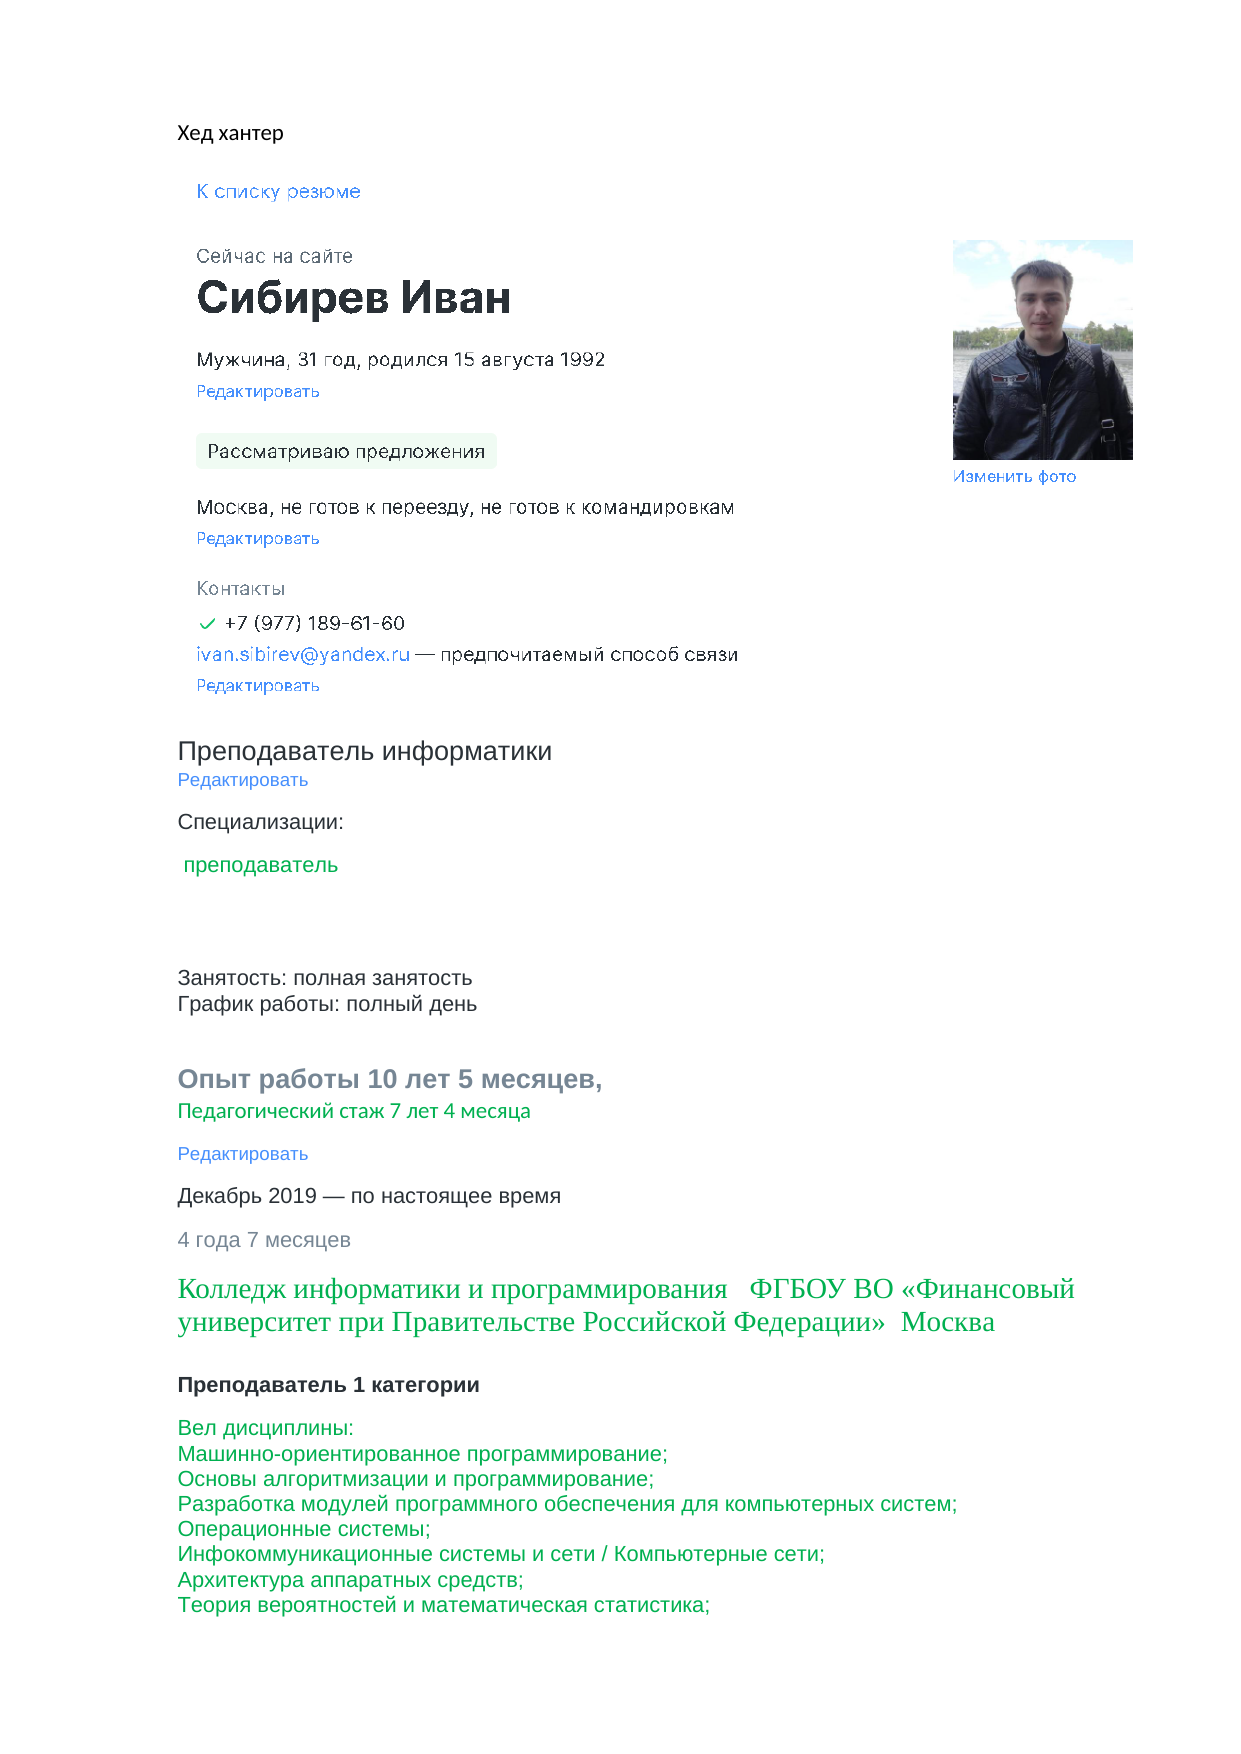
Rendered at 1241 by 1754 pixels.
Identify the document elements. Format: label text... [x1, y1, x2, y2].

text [177, 1567, 1152, 1617]
text Хед хантер [177, 118, 1152, 146]
text График работы: полный день [177, 991, 1152, 1016]
text Редактировать [177, 769, 1152, 790]
text Операционные системы; [177, 1516, 1152, 1541]
subtitle Опыт работы 10 лет 5 месяцев, [177, 1063, 1152, 1094]
text Преподаватель 1 категории [177, 1371, 1152, 1397]
text Колледж информатики и программирования ФГБОУ ВО «Финансовый университет при Правительстве Российской Федерации» Москва [177, 1271, 1152, 1338]
text 4 года 7 месяцев [177, 1227, 1152, 1252]
text Специализации: [177, 808, 1152, 834]
text Педагогический стаж 7 лет 4 месяца [177, 1096, 1152, 1124]
text Редактировать [177, 1143, 1152, 1165]
picture [177, 165, 1152, 716]
text преподаватель [177, 852, 1152, 878]
text Занятость: полная занятость [177, 965, 1152, 991]
subtitle Преподаватель информатики [177, 735, 1152, 766]
text Инфокоммуникационные системы и сети / Компьютерные сети; [177, 1541, 1152, 1567]
text Вел дисциплины: Машинно-ориентированное программирование; Основы алгоритмизации и программирование; Разработка модулей программного обеспечения для компьютерных систем; [177, 1415, 1152, 1516]
text Декабрь 2019 — по настоящее время [177, 1183, 1152, 1208]
